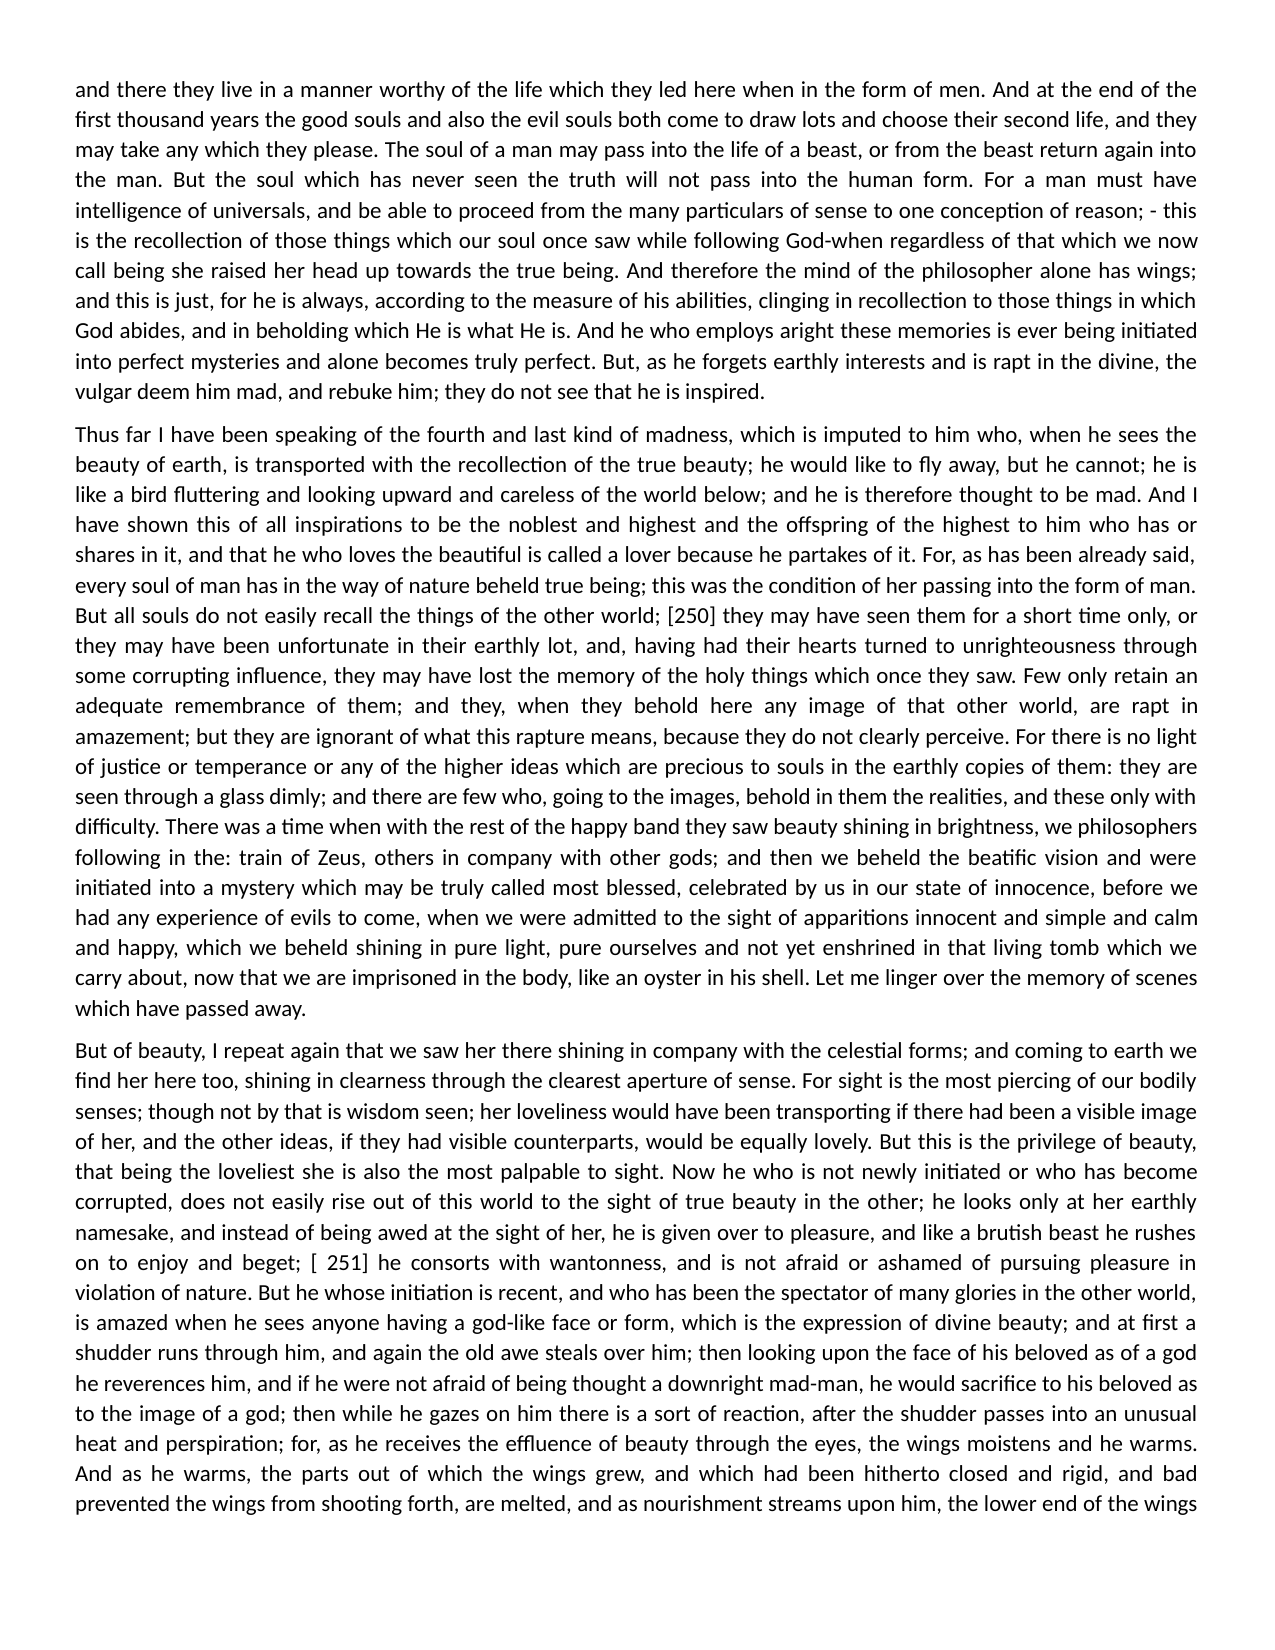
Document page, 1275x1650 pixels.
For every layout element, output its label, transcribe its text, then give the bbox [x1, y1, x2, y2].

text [75, 1036, 1200, 1518]
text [75, 75, 1200, 405]
text Thus far I have been speaking of the fourth and last kind of madness, which is imputed to him who, when he sees the beauty of earth, is transported with the recollection of the true beauty; he would like to fly away, but he cannot; he is like a bird fluttering and looking upward and careless of the world below; and he is therefore thought to be mad. And I have shown this of all inspirations to be the noblest and highest and the offspring of the highest to him who has or shares in it, and that he who loves the beautiful is called a lover because he partakes of it. For, as has been already said, every soul of man has in the way of nature beheld true being; this was the condition of her passing into the form of man. But all souls do not easily recall the things of the other world; [250] they may have seen them for a short time only, or they may have been unfortunate in their earthly lot, and, having had their hearts turned to unrighteousness through some corrupting influence, they may have lost the memory of the holy things which once they saw. Few only retain an adequate remembrance of them; and they, when they behold here any image of that other world, are rapt in amazement; but they are ignorant of what this rapture means, because they do not clearly perceive. For there is no light of justice or temperance or any of the higher ideas which are precious to souls in the earthly copies of them: they are seen through a glass dimly; and there are few who, going to the images, behold in them the realities, and these only with difficulty. There was a time when with the rest of the happy band they saw beauty shining in brightness, we philosophers following in the: train of Zeus, others in company with other gods; and then we beheld the beatific vision and were initiated into a mystery which may be truly called most blessed, celebrated by us in our state of innocence, before we had any experience of evils to come, when we were admitted to the sight of apparitions innocent and simple and calm and happy, which we beheld shining in pure light, pure ourselves and not yet enshrined in that living tomb which we carry about, now that we are imprisoned in the body, like an oyster in his shell. Let me linger over the memory of scenes which have passed away. [75, 420, 1200, 1022]
